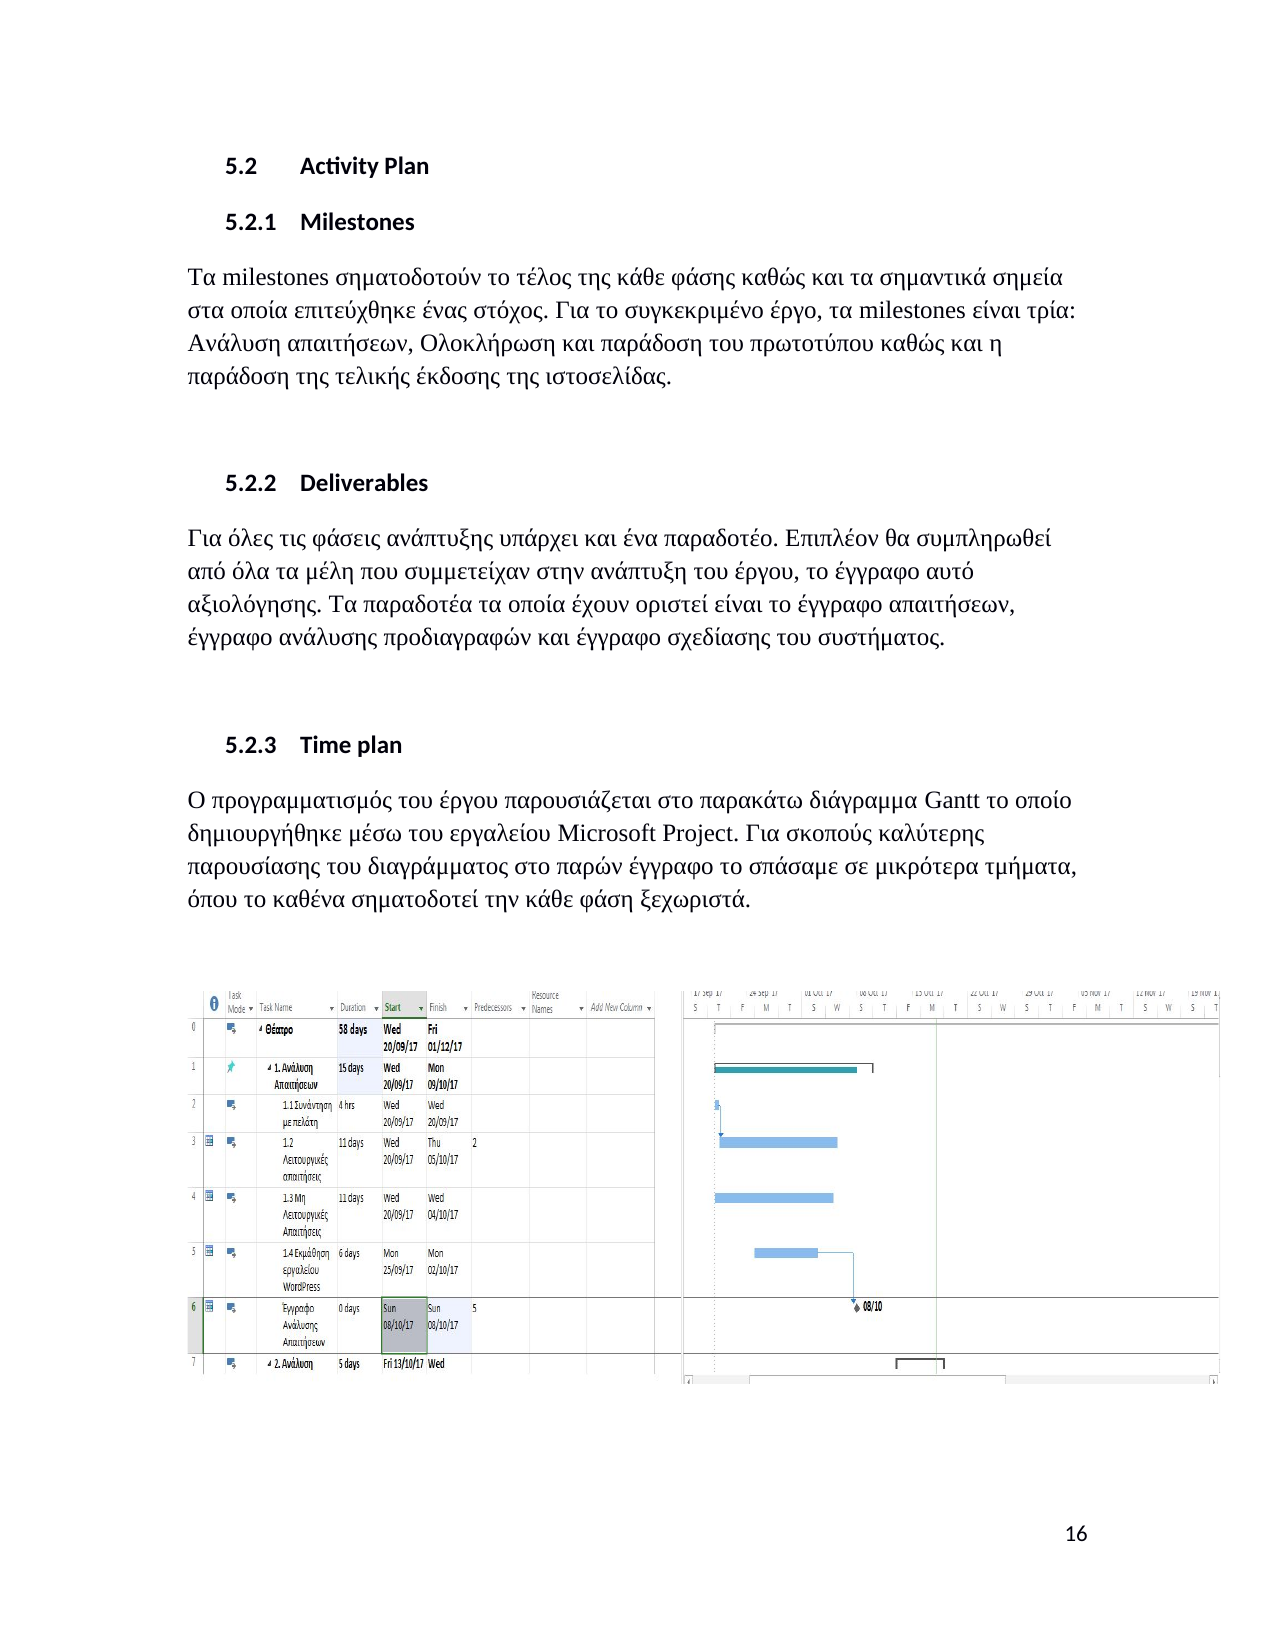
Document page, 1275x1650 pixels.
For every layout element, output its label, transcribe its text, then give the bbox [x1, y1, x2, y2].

list Activity Plan [225, 150, 1087, 181]
text Για όλες τις φάσεις ανάπτυξης υπάρχει και ένα παραδοτέο. Επιπλέον θα συμπληρωθεί από όλα τα μέλη που συμμετείχαν στην ανάπτυξη του έργου, το έγγραφο αυτό αξιολόγησης. Τα παραδοτέα τα οποία έχουν οριστεί είναι το έγγραφο απαιτήσεων, έγγραφο ανάλυσης προδιαγραφών και έγγραφο σχεδίασης του συστήματος. [187, 523, 1087, 651]
list Deliverables [225, 468, 1087, 498]
text Τα milestones σηματοδοτούν το τέλος της κάθε φάσης καθώς και τα σημαντικά σημεία στα οποία επιτεύχθηκε ένας στόχος. Για το συγκεκριμένο έργο, τα milestones είναι τρία: Ανάλυση απαιτήσεων, Ολοκλήρωση και παράδοση του πρωτοτύπου καθώς και η παράδοση της τελικής έκδοσης της ιστοσελίδας. [187, 262, 1087, 389]
list Milestones [225, 206, 1087, 236]
subtitle Time plan [225, 729, 1087, 760]
picture [187, 991, 1221, 1384]
text Ο προγραμματισμός του έργου παρουσιάζεται στο παρακάτω διάγραμμα Gantt το οποίο δημιουργήθηκε μέσω του εργαλείου Microsoft Project. Για σκοπούς καλύτερης παρουσίασης του διαγράμματος στο παρών έγγραφο το σπάσαμε σε μικρότερα τμήματα, όπου το καθένα σηματοδοτεί την κάθε φάση ξεχωριστά. [187, 785, 1087, 913]
